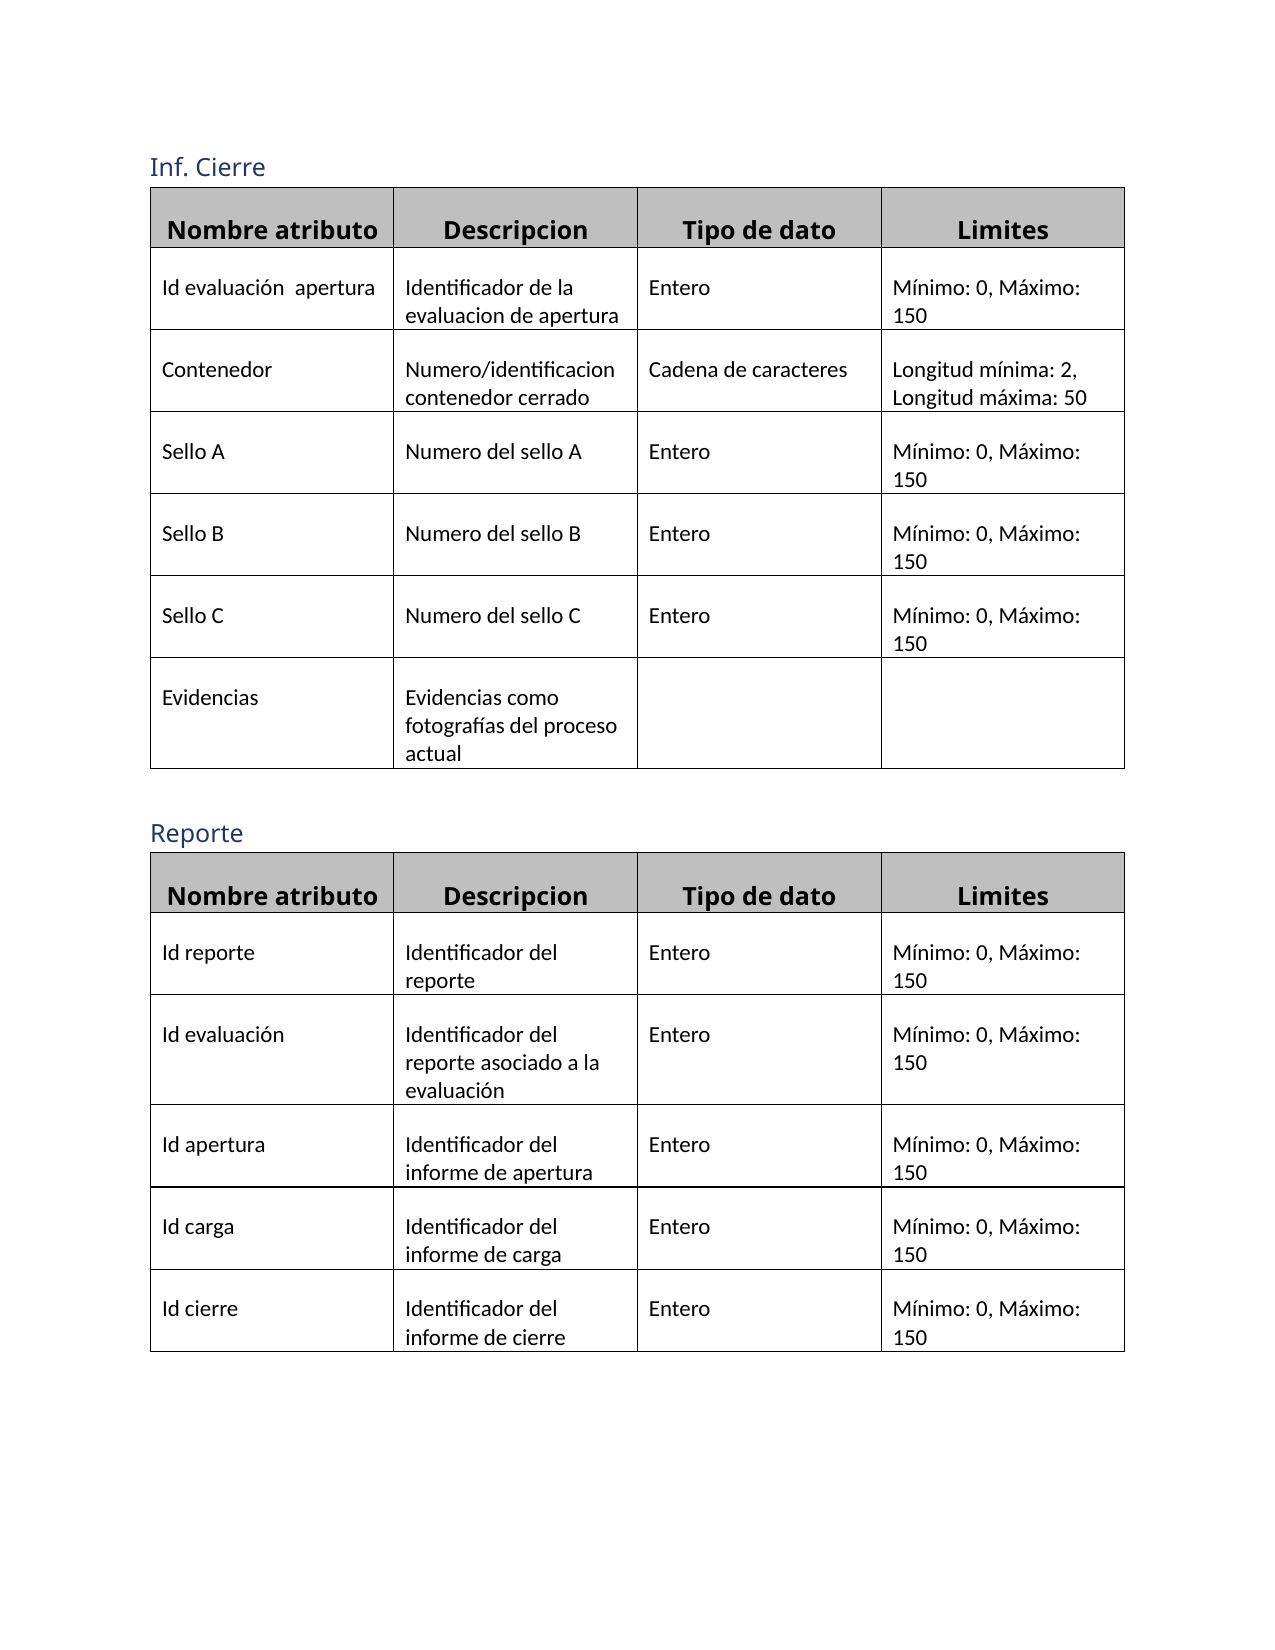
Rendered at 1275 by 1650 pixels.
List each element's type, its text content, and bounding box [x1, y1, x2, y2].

table_cell Longitud mínima: 2, Longitud máxima: 50 [882, 330, 1124, 411]
table_cell [882, 658, 1124, 767]
table_cell Entero [638, 913, 881, 994]
table_cell Numero del sello A [394, 412, 637, 493]
table_cell Entero [638, 1105, 881, 1186]
table_cell Mínimo: 0, Máximo: 150 [882, 494, 1124, 575]
table_cell Mínimo: 0, Máximo: 150 [882, 248, 1124, 329]
table_cell Identificador del informe de carga [394, 1188, 637, 1268]
table_cell Identificador del reporte asociado a la evaluación [394, 995, 637, 1104]
table_header Limites [882, 853, 1124, 912]
table_cell Entero [638, 494, 881, 575]
table_cell Entero [638, 248, 881, 329]
table_header Descripcion [394, 188, 637, 247]
table_cell Id carga [151, 1188, 393, 1268]
table_cell Numero del sello B [394, 494, 637, 575]
table_header Nombre atributo [151, 188, 393, 247]
table_cell Sello A [151, 412, 393, 493]
table_cell Entero [638, 995, 881, 1104]
table_cell Mínimo: 0, Máximo: 150 [882, 913, 1124, 994]
table_cell Numero/identificacion contenedor cerrado [394, 330, 637, 411]
table_cell Id evaluación [151, 995, 393, 1104]
table_cell Entero [638, 576, 881, 657]
table_cell [638, 658, 881, 767]
subtitle Reporte [150, 815, 1125, 849]
table_cell Identificador del informe de cierre [394, 1270, 637, 1351]
table_cell Mínimo: 0, Máximo: 150 [882, 576, 1124, 657]
table_cell Id apertura [151, 1105, 393, 1186]
table_cell Mínimo: 0, Máximo: 150 [882, 1188, 1124, 1268]
table_cell Mínimo: 0, Máximo: 150 [882, 412, 1124, 493]
table_header Limites [882, 188, 1124, 247]
table_cell Sello B [151, 494, 393, 575]
table_cell Mínimo: 0, Máximo: 150 [882, 995, 1124, 1104]
table_cell Id evaluación apertura [151, 248, 393, 329]
table_header Tipo de dato [638, 188, 881, 247]
table_cell Sello C [151, 576, 393, 657]
table_cell Contenedor [151, 330, 393, 411]
table_cell Evidencias [151, 658, 393, 767]
table_cell Id reporte [151, 913, 393, 994]
table_cell Identificador de la evaluacion de apertura [394, 248, 637, 329]
table_cell Evidencias como fotografías del proceso actual [394, 658, 637, 767]
table_header Descripcion [394, 853, 637, 912]
table_cell Entero [638, 1270, 881, 1351]
table_cell Entero [638, 412, 881, 493]
table_cell Identificador del reporte [394, 913, 637, 994]
table_cell Mínimo: 0, Máximo: 150 [882, 1105, 1124, 1186]
table_cell Cadena de caracteres [638, 330, 881, 411]
table_cell Identificador del informe de apertura [394, 1105, 637, 1186]
table_cell Entero [638, 1188, 881, 1268]
table_header Tipo de dato [638, 853, 881, 912]
subtitle Inf. Cierre [150, 150, 1125, 184]
table_header Nombre atributo [151, 853, 393, 912]
table_cell Id cierre [151, 1270, 393, 1351]
table_cell Numero del sello C [394, 576, 637, 657]
table_cell Mínimo: 0, Máximo: 150 [882, 1270, 1124, 1351]
